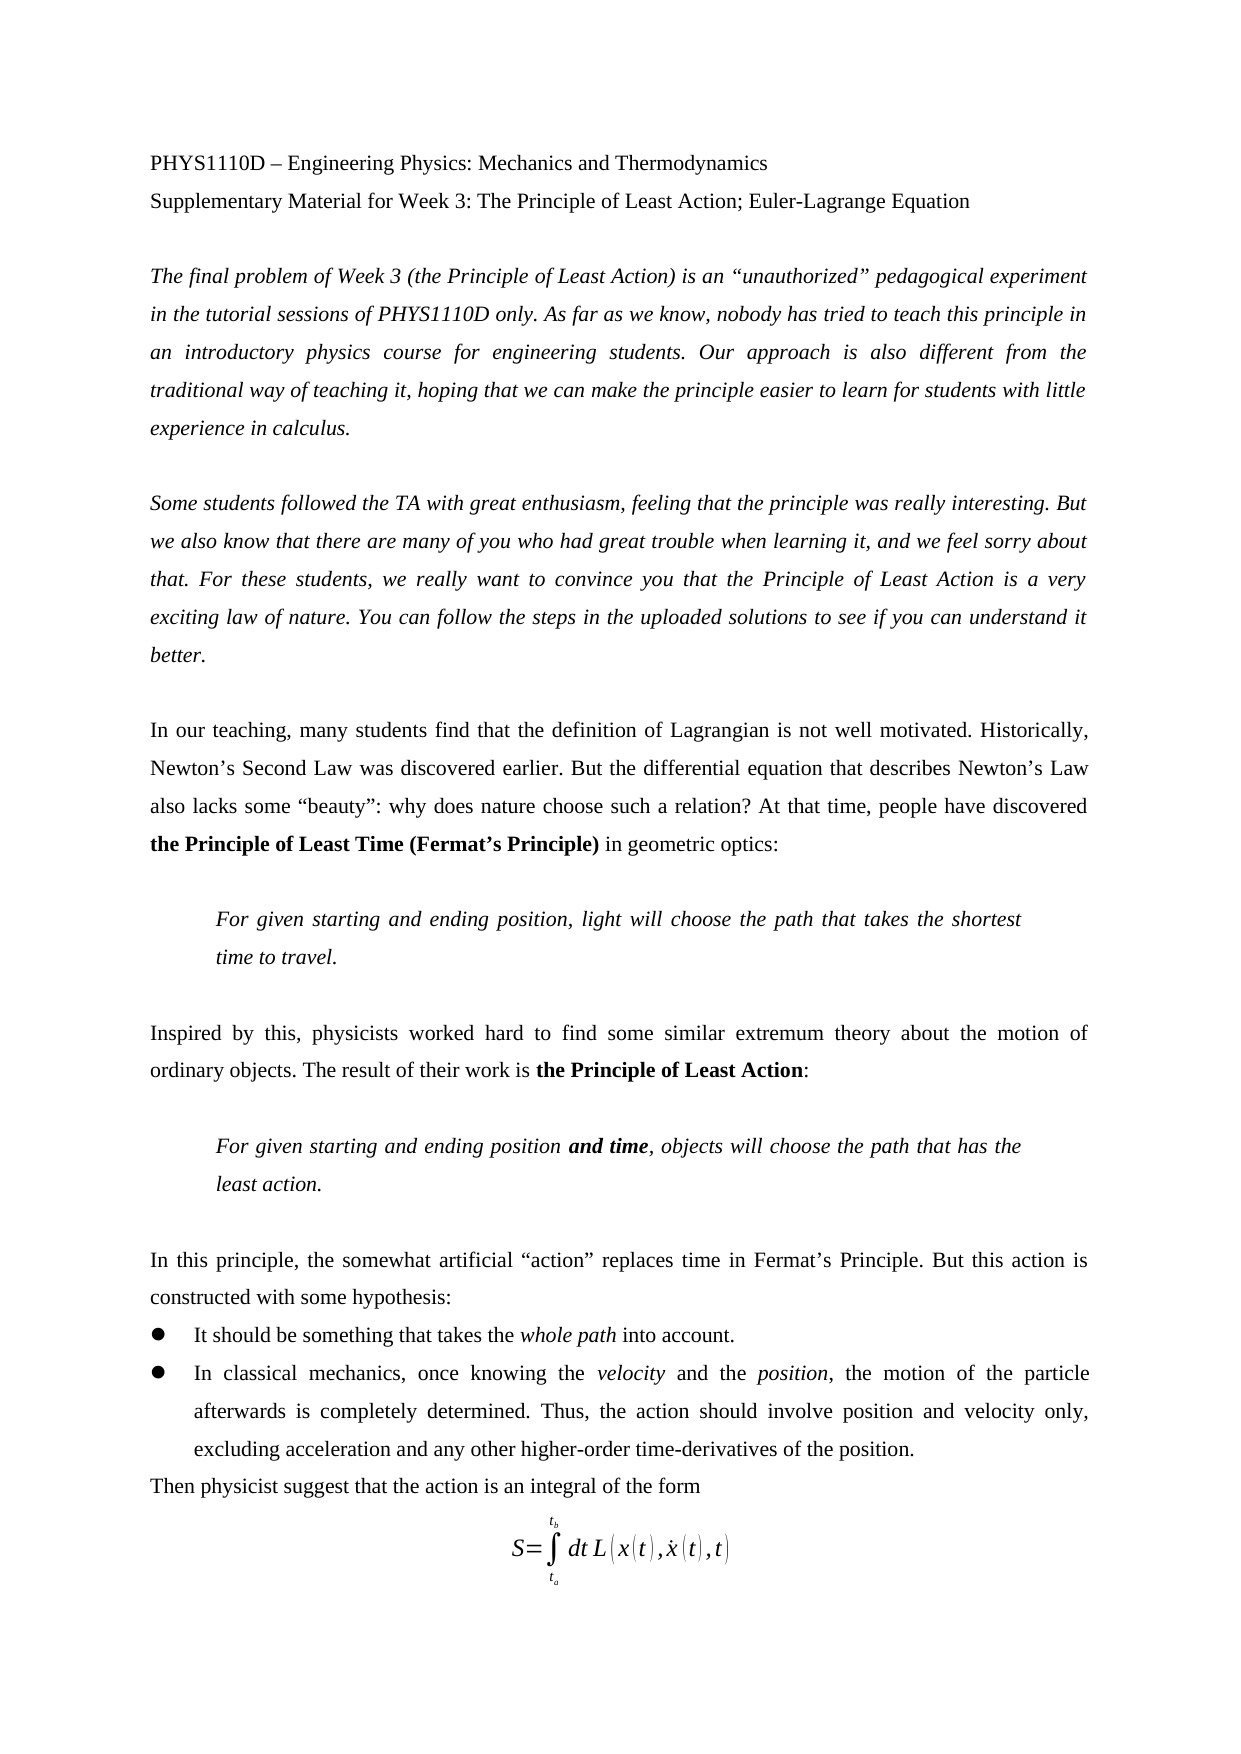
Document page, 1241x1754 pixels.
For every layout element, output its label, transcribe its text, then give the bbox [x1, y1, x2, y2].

text PHYS1110D – Engineering Physics: Mechanics and Thermodynamics [150, 150, 1090, 175]
text The final problem of Week 3 (the Principle of Least Action) is an “unauthorized” pedagogical experiment in the tutorial sessions of PHYS1110D only. As far as we know, nobody has tried to teach this principle in an introductory physics course for engineering students. Our approach is also different from the traditional way of teaching it, hoping that we can make the principle easier to learn for students with little experience in calculus. [150, 263, 1090, 440]
text In our teaching, many students find that the definition of Lagrangian is not well motivated. Historically, Newton’s Second Law was discovered earlier. But the differential equation that describes Newton’s Law also lacks some “beauty”: why does nature choose such a relation? At that time, people have discovered the Principle of Least Time (Fermat’s Principle) in geometric optics: [150, 717, 1090, 856]
text Inspired by this, physicists worked hard to find some similar extremum theory about the motion of ordinary objects. The result of their work is the Principle of Least Action: [150, 1020, 1090, 1083]
text Then physicist suggest that the action is an integral of the form [150, 1473, 1090, 1499]
text In this principle, the somewhat artificial “action” replaces time in Fermat’s Principle. But this action is constructed with some hypothesis: [150, 1247, 1090, 1309]
list It should be something that takes the whole path into account. [150, 1322, 1090, 1347]
text For given starting and ending position and time, objects will choose the path that has the least action. [216, 1133, 1024, 1196]
text Some students followed the TA with great enthusiasm, feeling that the principle was really interesting. But we also know that there are many of you who had great trouble when learning it, and we feel sorry about that. For these students, we really want to convince you that the Principle of Least Action is a very exciting law of nature. You can follow the steps in the uploaded solutions to see if you can understand it better. [150, 490, 1090, 667]
text For given starting and ending position, light will choose the path that takes the shortest time to travel. [216, 906, 1024, 969]
text Supplementary Material for Week 3: The Principle of Least Action; Euler-Lagrange Equation [150, 188, 1090, 213]
list In classical mechanics, once knowing the velocity and the position, the motion of the particle afterwards is completely determined. Thus, the action should involve position and velocity only, excluding acceleration and any other higher-order time-derivatives of the position. [150, 1360, 1090, 1461]
